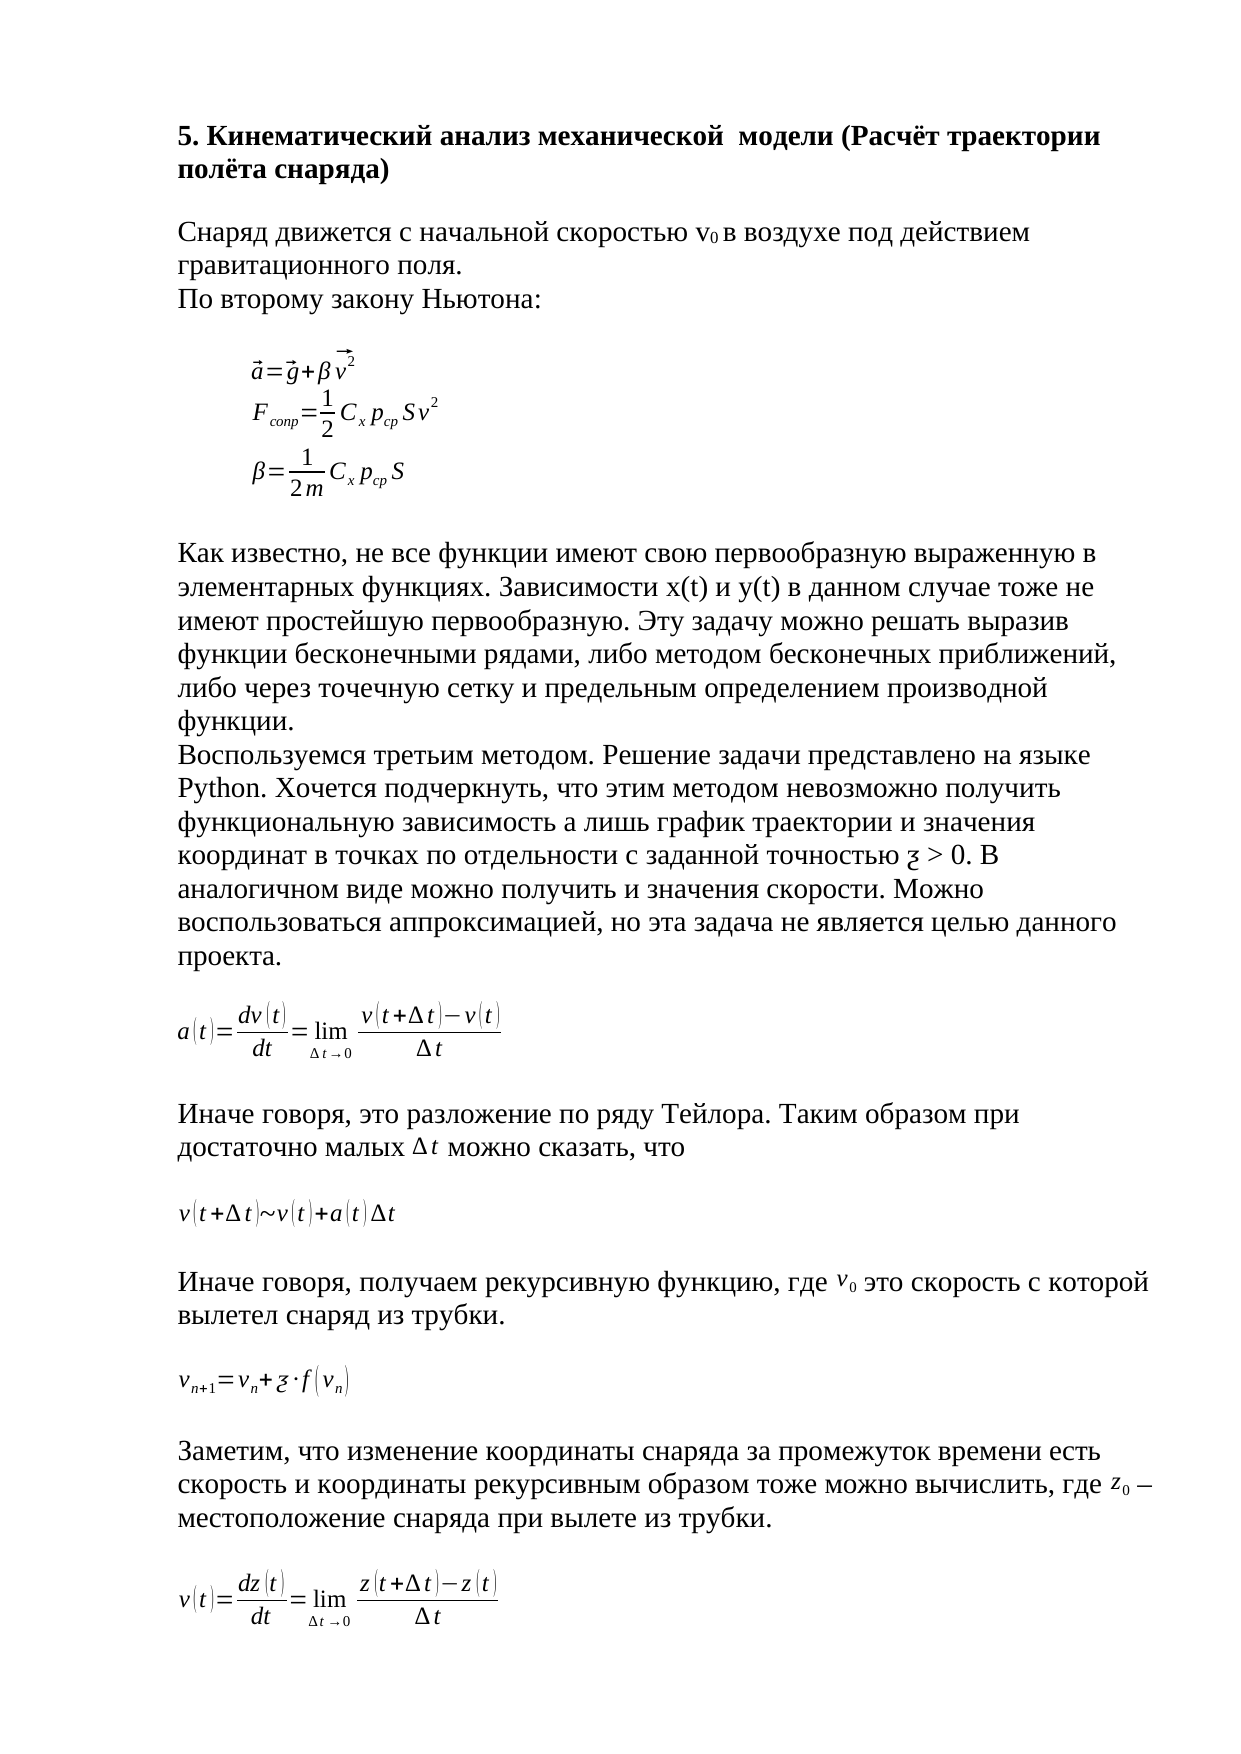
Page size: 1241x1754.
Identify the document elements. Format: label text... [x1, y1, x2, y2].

text ~ [177, 1197, 1152, 1230]
text Иначе говоря, это разложение по ряду Тейлора. Таким образом при достаточно малых можно сказать, что [177, 1096, 1152, 1163]
text Воспользуемся третьим методом. Решение задачи представлено на языке Python. Хочется подчеркнуть, что этим методом невозможно получить функциональную зависимость а лишь график траектории и значения координат в точках по отдельности с заданной точностью ƺ > 0. В аналогичном виде можно получить и значения скорости. Можно воспользоваться аппроксимацией, но эта задача не является целью данного проекта. [177, 737, 1152, 972]
text Заметим, что изменение координаты снаряда за промежуток времени есть скорость и координаты рекурсивным образом тоже можно вычислить, где – местоположение снаряда при вылете из трубки. [177, 1433, 1152, 1533]
text По второму закону Ньютона: [177, 281, 1152, 314]
text 5. Кинематический анализ механической модели (Расчёт траектории полёта снаряда) [177, 118, 1152, 185]
text Снаряд движется с начальной скоростью v0 в воздухе под действием гравитационного поля. [177, 214, 1152, 281]
text Как известно, не все функции имеют свою первообразную выраженную в элементарных функциях. Зависимости x(t) и y(t) в данном случае тоже не имеют простейшую первообразную. Эту задачу можно решать выразив функции бесконечными рядами, либо методом бесконечных приближений, либо через точечную сетку и предельным определением производной функции. [177, 536, 1152, 737]
text Иначе говоря, получаем рекурсивную функцию, где это скорость с которой вылетел снаряд из трубки. [177, 1264, 1152, 1331]
